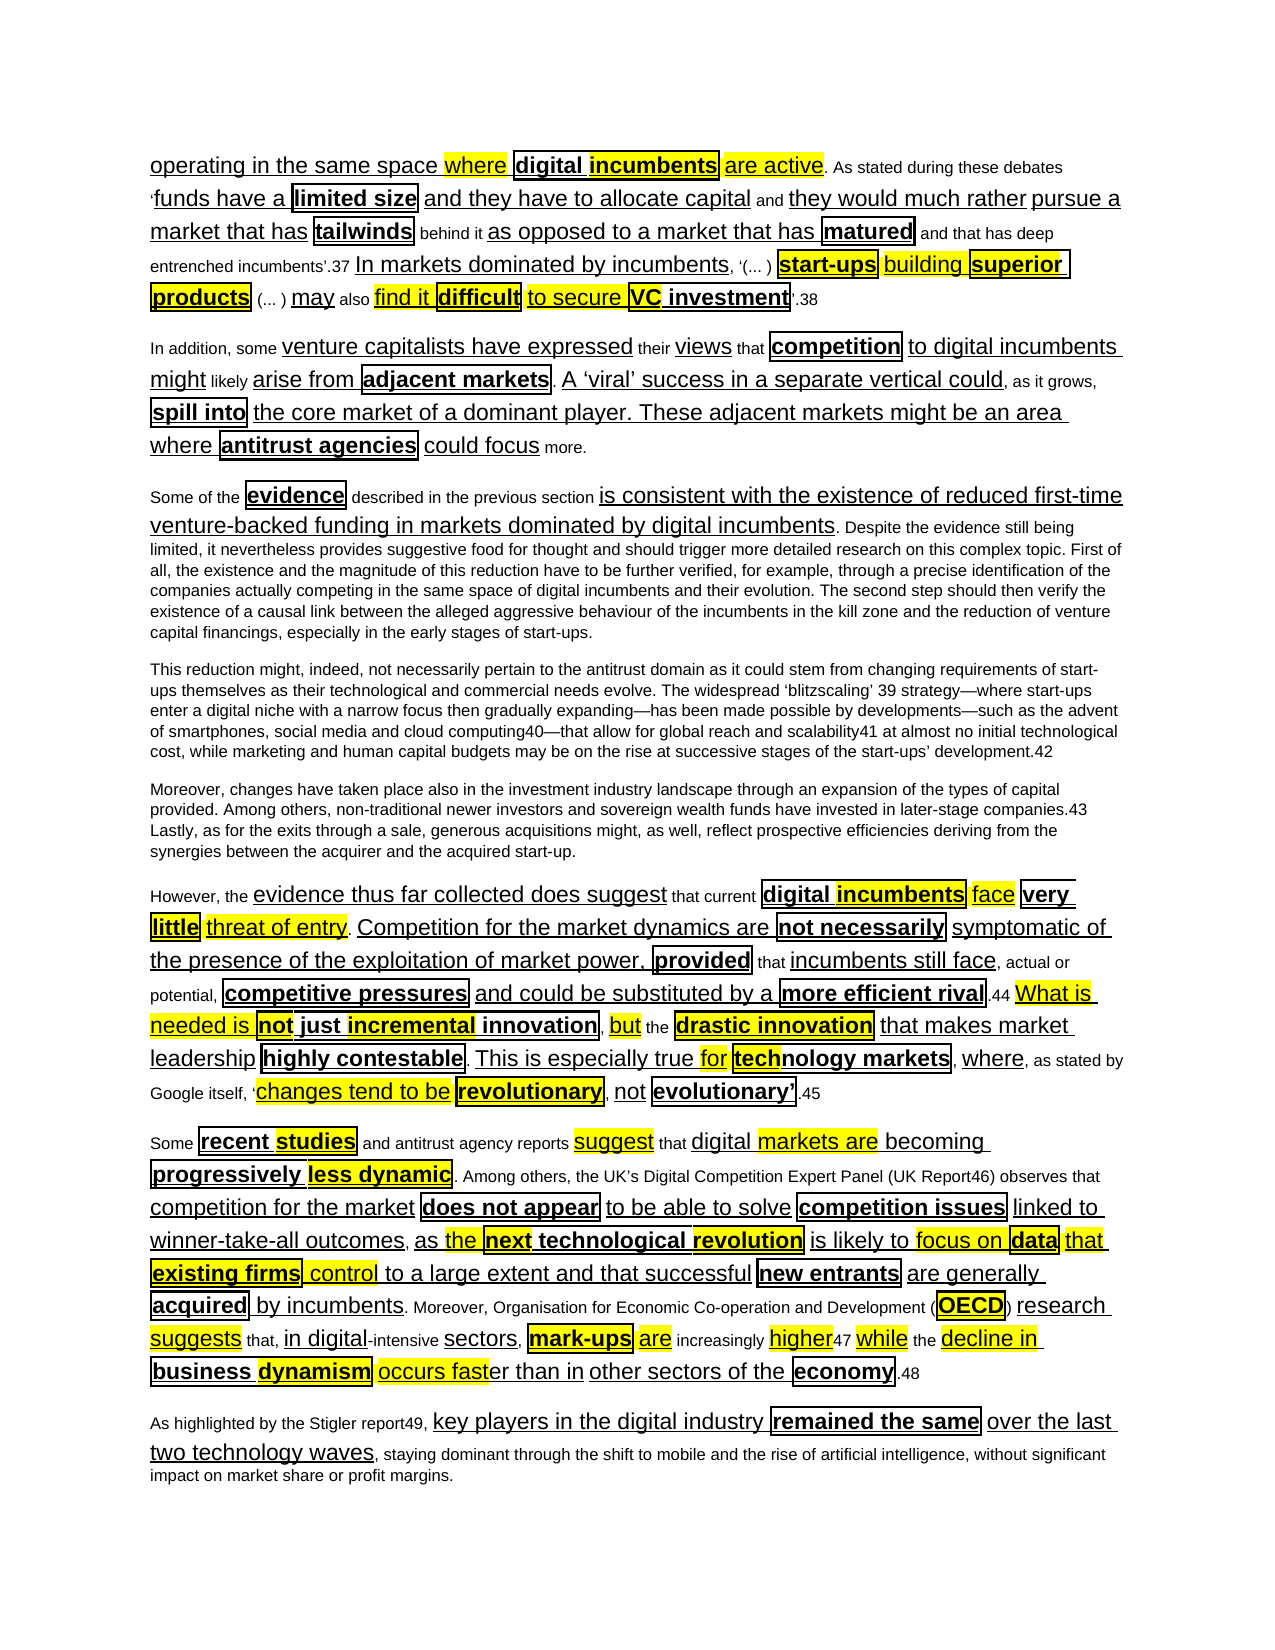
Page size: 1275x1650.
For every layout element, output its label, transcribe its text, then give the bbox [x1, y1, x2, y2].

text Moreover, changes have taken place also in the investment industry landscape through an expansion of the types of capital provided. Among others, non-traditional newer investors and sovereign wealth funds have invested in later-stage companies.43 Lastly, as for the exits through a sale, generous acquisitions might, as well, reflect prospective efficiencies deriving from the synergies between the acquirer and the acquired start-up. [150, 779, 1125, 861]
text However, the evidence thus far collected does suggest that current digital incumbents face very little threat of entry. Competition for the market dynamics are not necessarily symptomatic of the presence of the exploitation of market power, provided that incumbents still face, actual or potential, competitive pressures and could be substituted by a more efficient rival.44 What is needed is not just incremental innovation, but the drastic innovation that makes market leadership highly contestable. This is especially true for technology markets, where, as stated by Google itself, ‘changes tend to be revolutionary, not evolutionary’.45 [150, 879, 1125, 1107]
text As highlighted by the Stigler report49, key players in the digital industry remained the same over the last two technology waves, staying dominant through the shift to mobile and the rise of artificial intelligence, without significant impact on market share or profit margins. [150, 1406, 1125, 1485]
text In addition, some venture capitalists have expressed their views that competition to digital incumbents might likely arise from adjacent markets. A ‘viral’ success in a separate vertical could, as it grows, spill into the core market of a dominant player. These adjacent markets might be an area where antitrust agencies could focus more. [150, 331, 1125, 461]
text Some of the evidence described in the previous section is consistent with the existence of reduced first-time venture-backed funding in markets dominated by digital incumbents. Despite the evidence still being limited, it nevertheless provides suggestive food for thought and should trigger more detailed research on this complex topic. First of all, the existence and the magnitude of this reduction have to be further verified, for example, through a precise identification of the companies actually competing in the same space of digital incumbents and their evolution. The second step should then verify the existence of a causal link between the alleged aggressive behaviour of the incumbents in the kill zone and the reduction of venture capital financings, especially in the early stages of start-ups. [150, 479, 1125, 642]
text Some recent studies and antitrust agency reports suggest that digital markets are becoming progressively less dynamic. Among others, the UK’s Digital Competition Expert Panel (UK Report46) observes that competition for the market does not appear to be able to solve competition issues linked to winner-take-all outcomes, as the next technological revolution is likely to focus on data that existing firms control to a large extent and that successful new entrants are generally acquired by incumbents. Moreover, Organisation for Economic Co-operation and Development (OECD) research suggests that, in digital-intensive sectors, mark-ups are increasingly higher47 while the decline in business dynamism occurs faster than in other sectors of the economy.48 [150, 1126, 1125, 1387]
text This reduction might, indeed, not necessarily pertain to the antitrust domain as it could stem from changing requirements of start-ups themselves as their technological and commercial needs evolve. The widespread ‘blitzscaling’ 39 strategy—where start-ups enter a digital niche with a narrow focus then gradually expanding—has been made possible by developments—such as the advent of smartphones, social media and cloud computing40—that allow for global reach and scalability41 at almost no initial technological cost, while marketing and human capital budgets may be on the rise at successive stages of the start-ups’ development.42 [150, 660, 1125, 761]
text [150, 150, 1125, 312]
